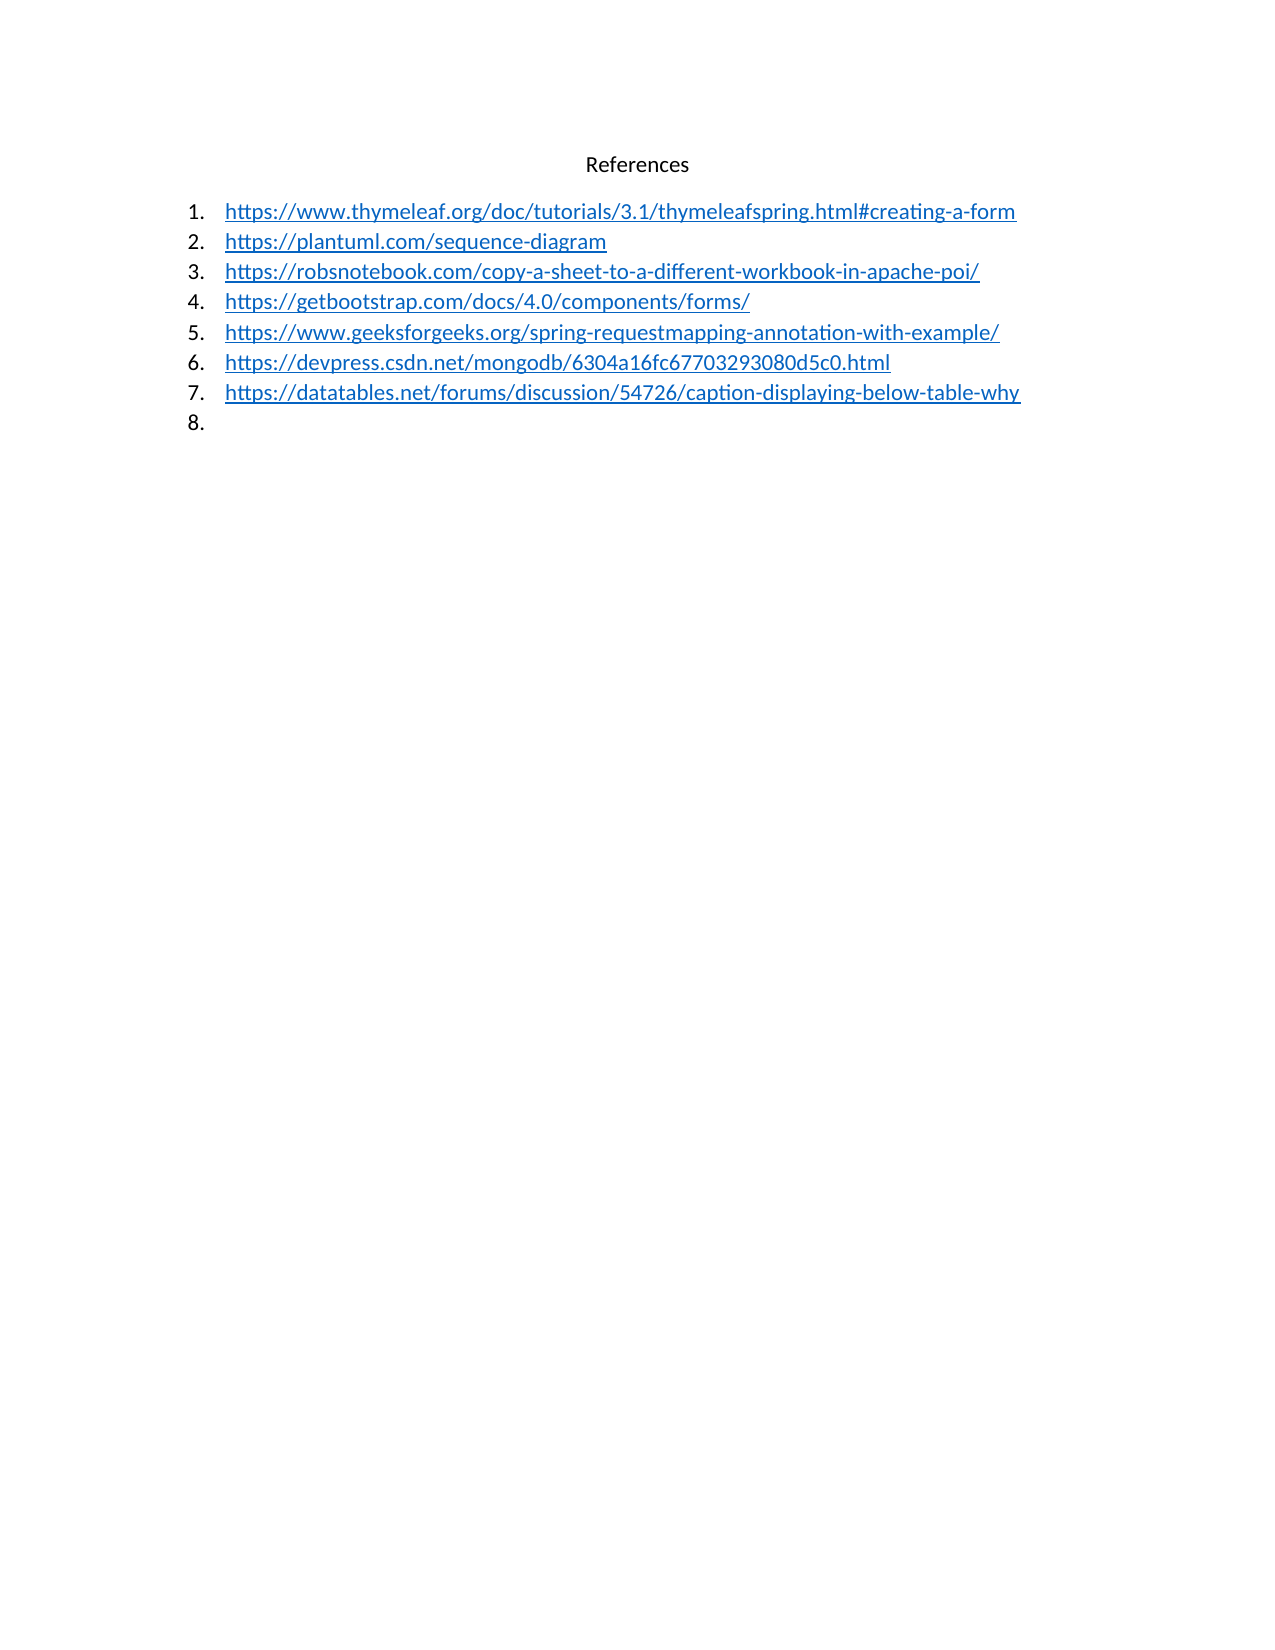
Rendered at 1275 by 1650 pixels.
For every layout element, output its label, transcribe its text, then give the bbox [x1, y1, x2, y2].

list https://www.geeksforgeeks.org/spring-requestmapping-annotation-with-example/ [187, 318, 1125, 346]
list https://datatables.net/forums/discussion/54726/caption-displaying-below-table-why [187, 378, 1125, 406]
list https://devpress.csdn.net/mongodb/6304a16fc67703293080d5c0.html [187, 348, 1125, 376]
text References [150, 150, 1125, 178]
list https://www.thymeleaf.org/doc/tutorials/3.1/thymeleafspring.html#creating-a-form [187, 197, 1125, 225]
list https://getbootstrap.com/docs/4.0/components/forms/ [187, 287, 1125, 316]
list https://robsnotebook.com/copy-a-sheet-to-a-different-workbook-in-apache-poi/ [187, 257, 1125, 285]
list https://plantuml.com/sequence-diagram [187, 227, 1125, 255]
